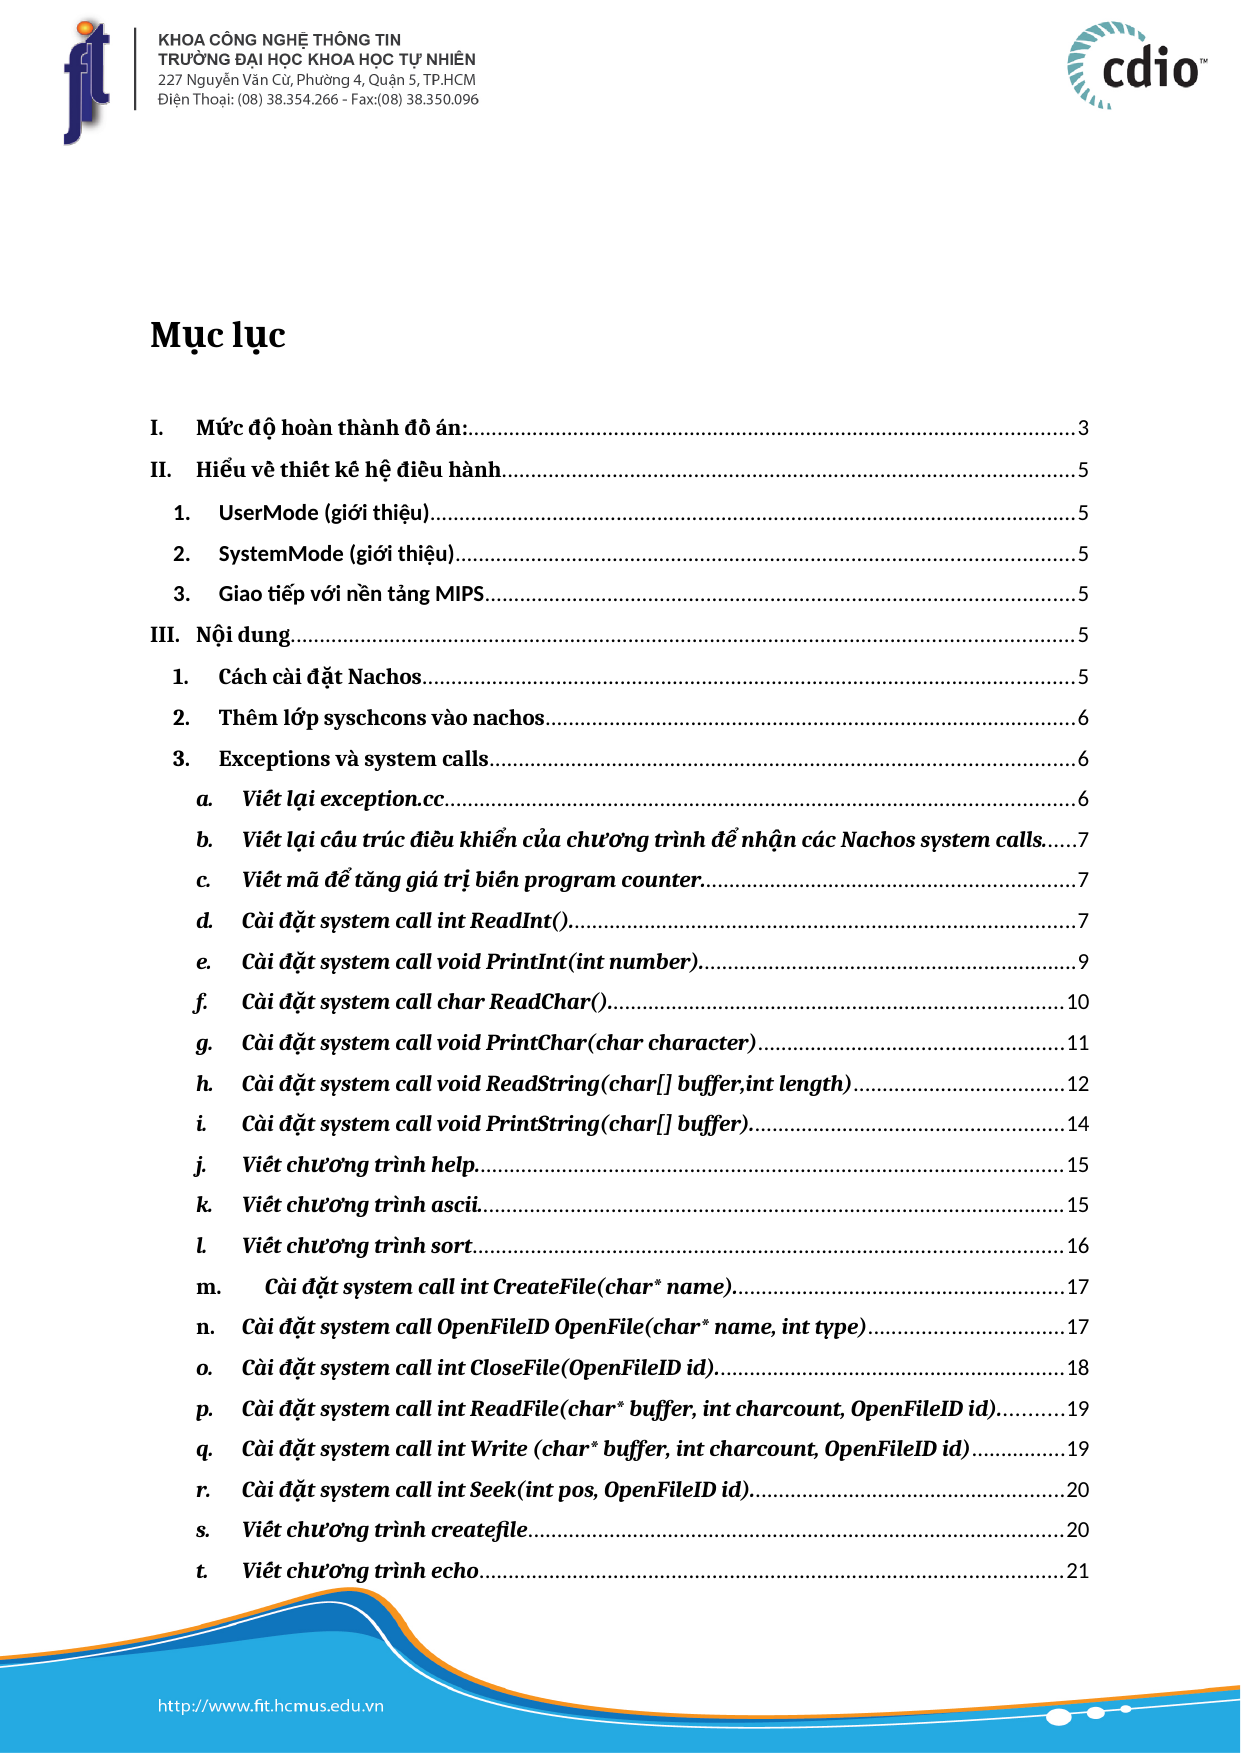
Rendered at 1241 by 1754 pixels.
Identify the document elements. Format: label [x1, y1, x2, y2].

picture [0, 1584, 1241, 1753]
picture [40, 10, 1220, 169]
